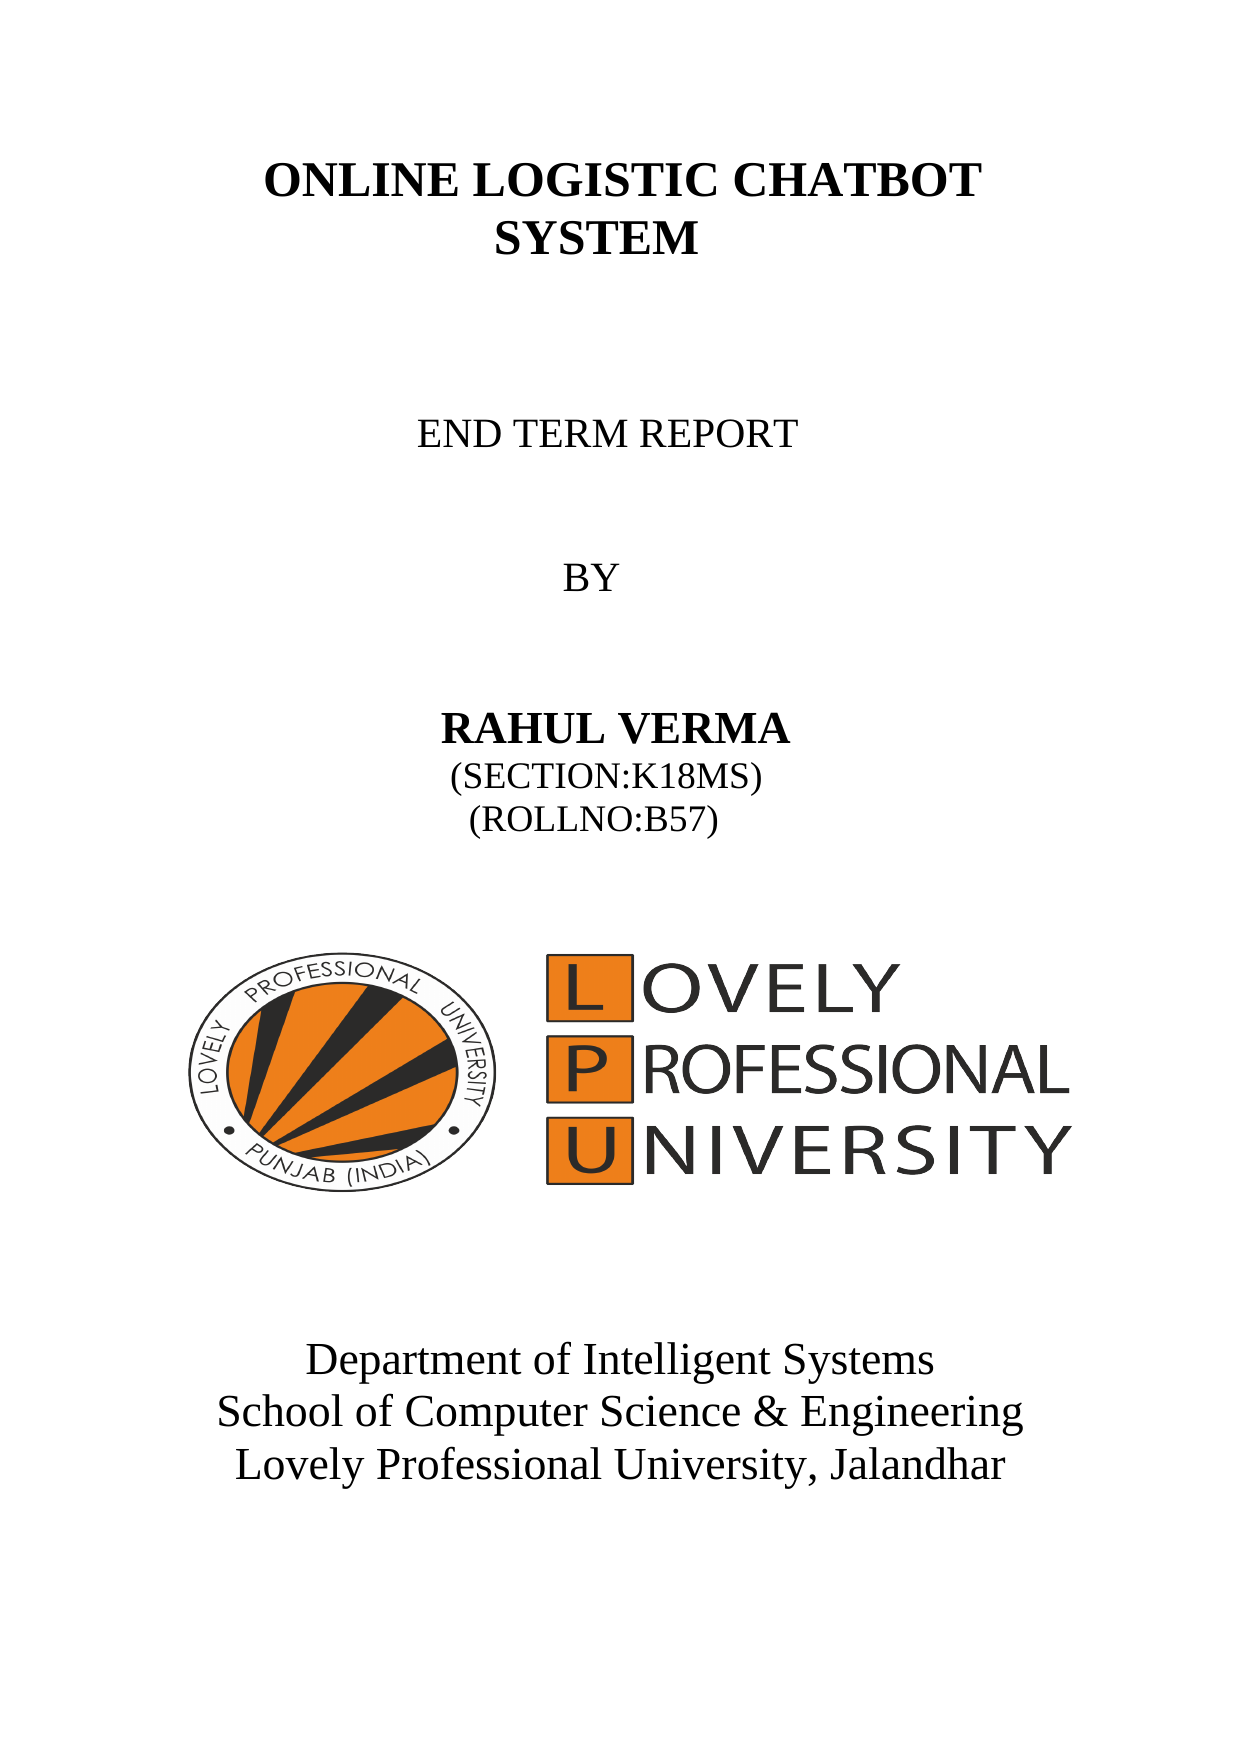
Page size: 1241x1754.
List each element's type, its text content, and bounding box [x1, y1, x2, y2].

text BY [187, 552, 1053, 600]
text END TERM REPORT [187, 409, 1053, 457]
picture [187, 951, 1074, 1193]
text School of Computer Science & Engineering [187, 1384, 1053, 1437]
text Department of Intelligent Systems [187, 1331, 1053, 1384]
text RAHUL VERMA [187, 701, 1053, 754]
text (ROLLNO:B57) [187, 797, 1053, 840]
text (SECTION:K18MS) [187, 754, 1053, 797]
text Lovely Professional University, Jalandhar [187, 1437, 1053, 1489]
text ONLINE LOGISTIC CHATBOT SYSTEM [187, 150, 1053, 265]
